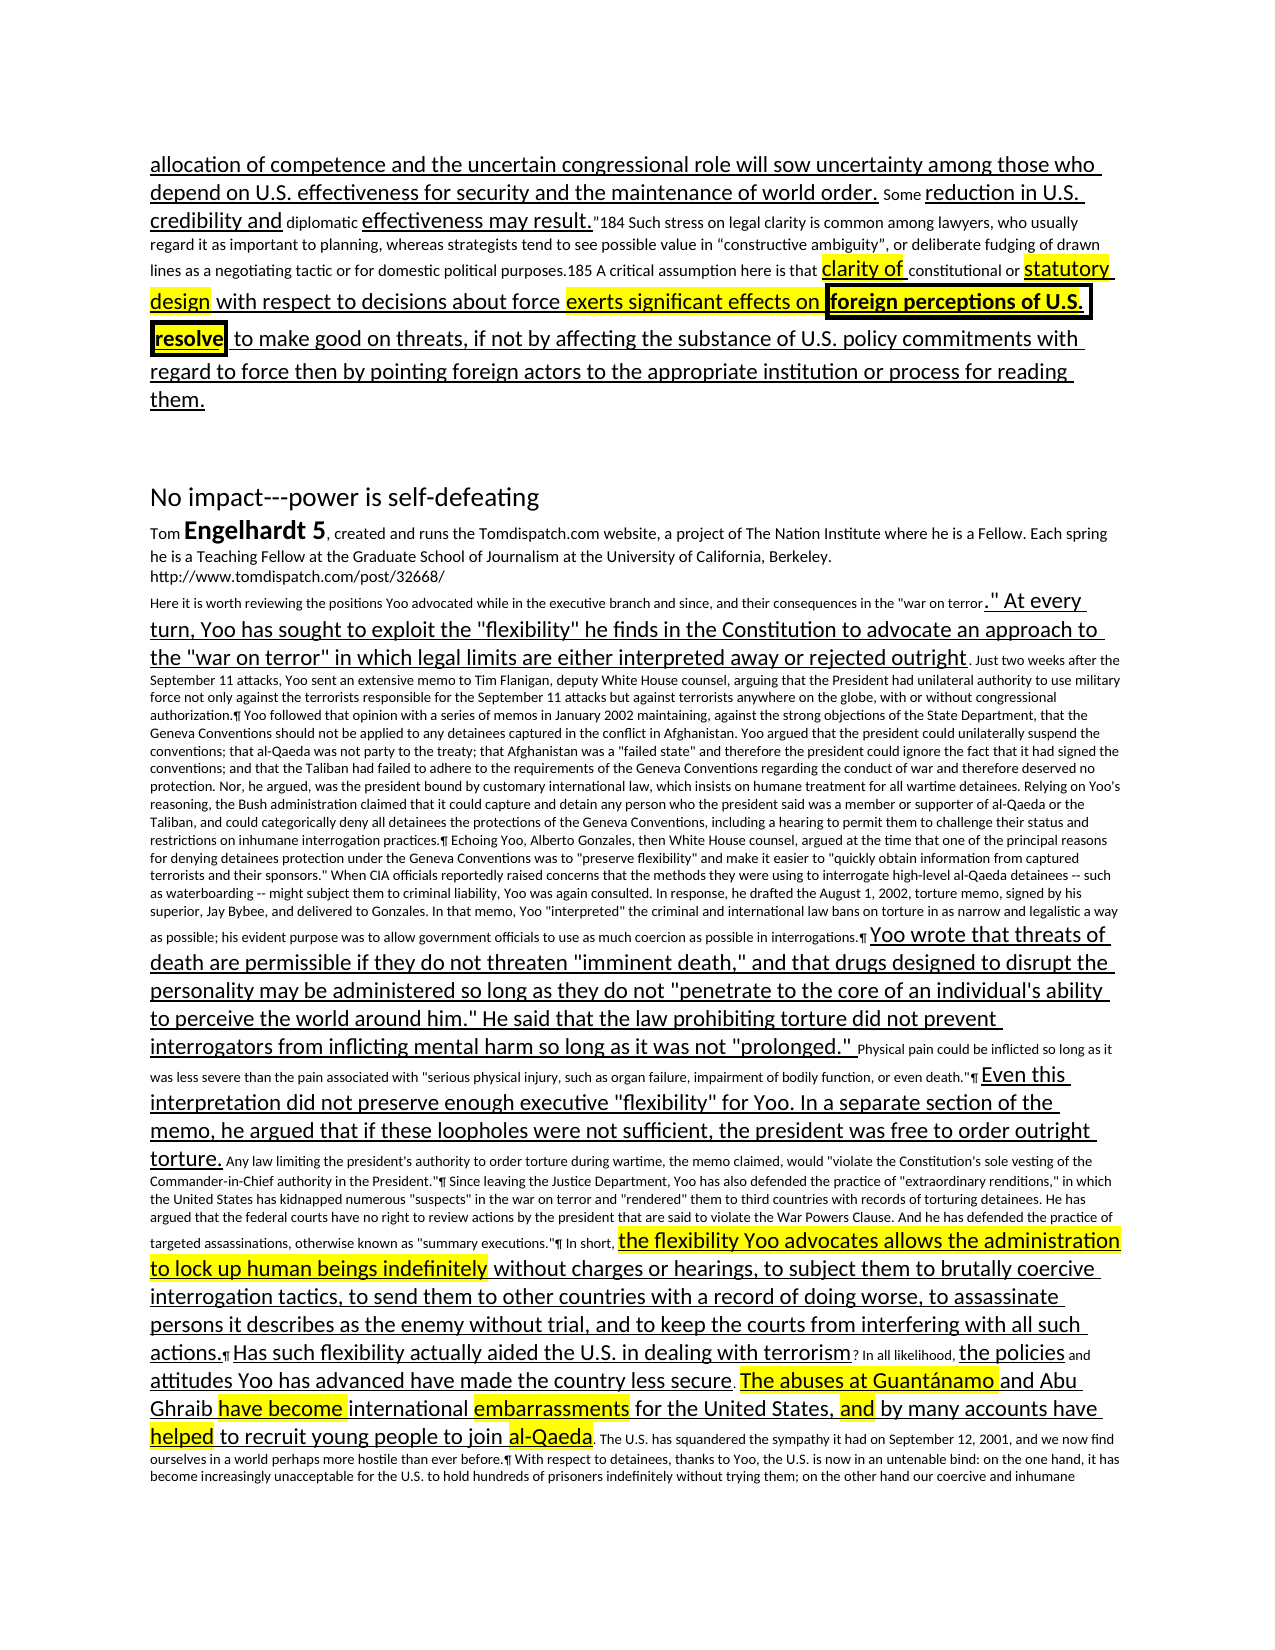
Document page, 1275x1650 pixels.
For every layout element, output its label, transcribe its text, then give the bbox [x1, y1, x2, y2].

subtitle No impact---power is self-defeating [150, 480, 1125, 513]
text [150, 150, 1125, 413]
text Tom Engelhardt 5, created and runs the Tomdispatch.com website, a project of The Nation Institute where he is a Fellow. Each spring he is a Teaching Fellow at the Graduate School of Journalism at the University of California, Berkeley. http://www.tomdispatch.com/post/32668/ [150, 513, 1125, 587]
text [150, 587, 1125, 1486]
